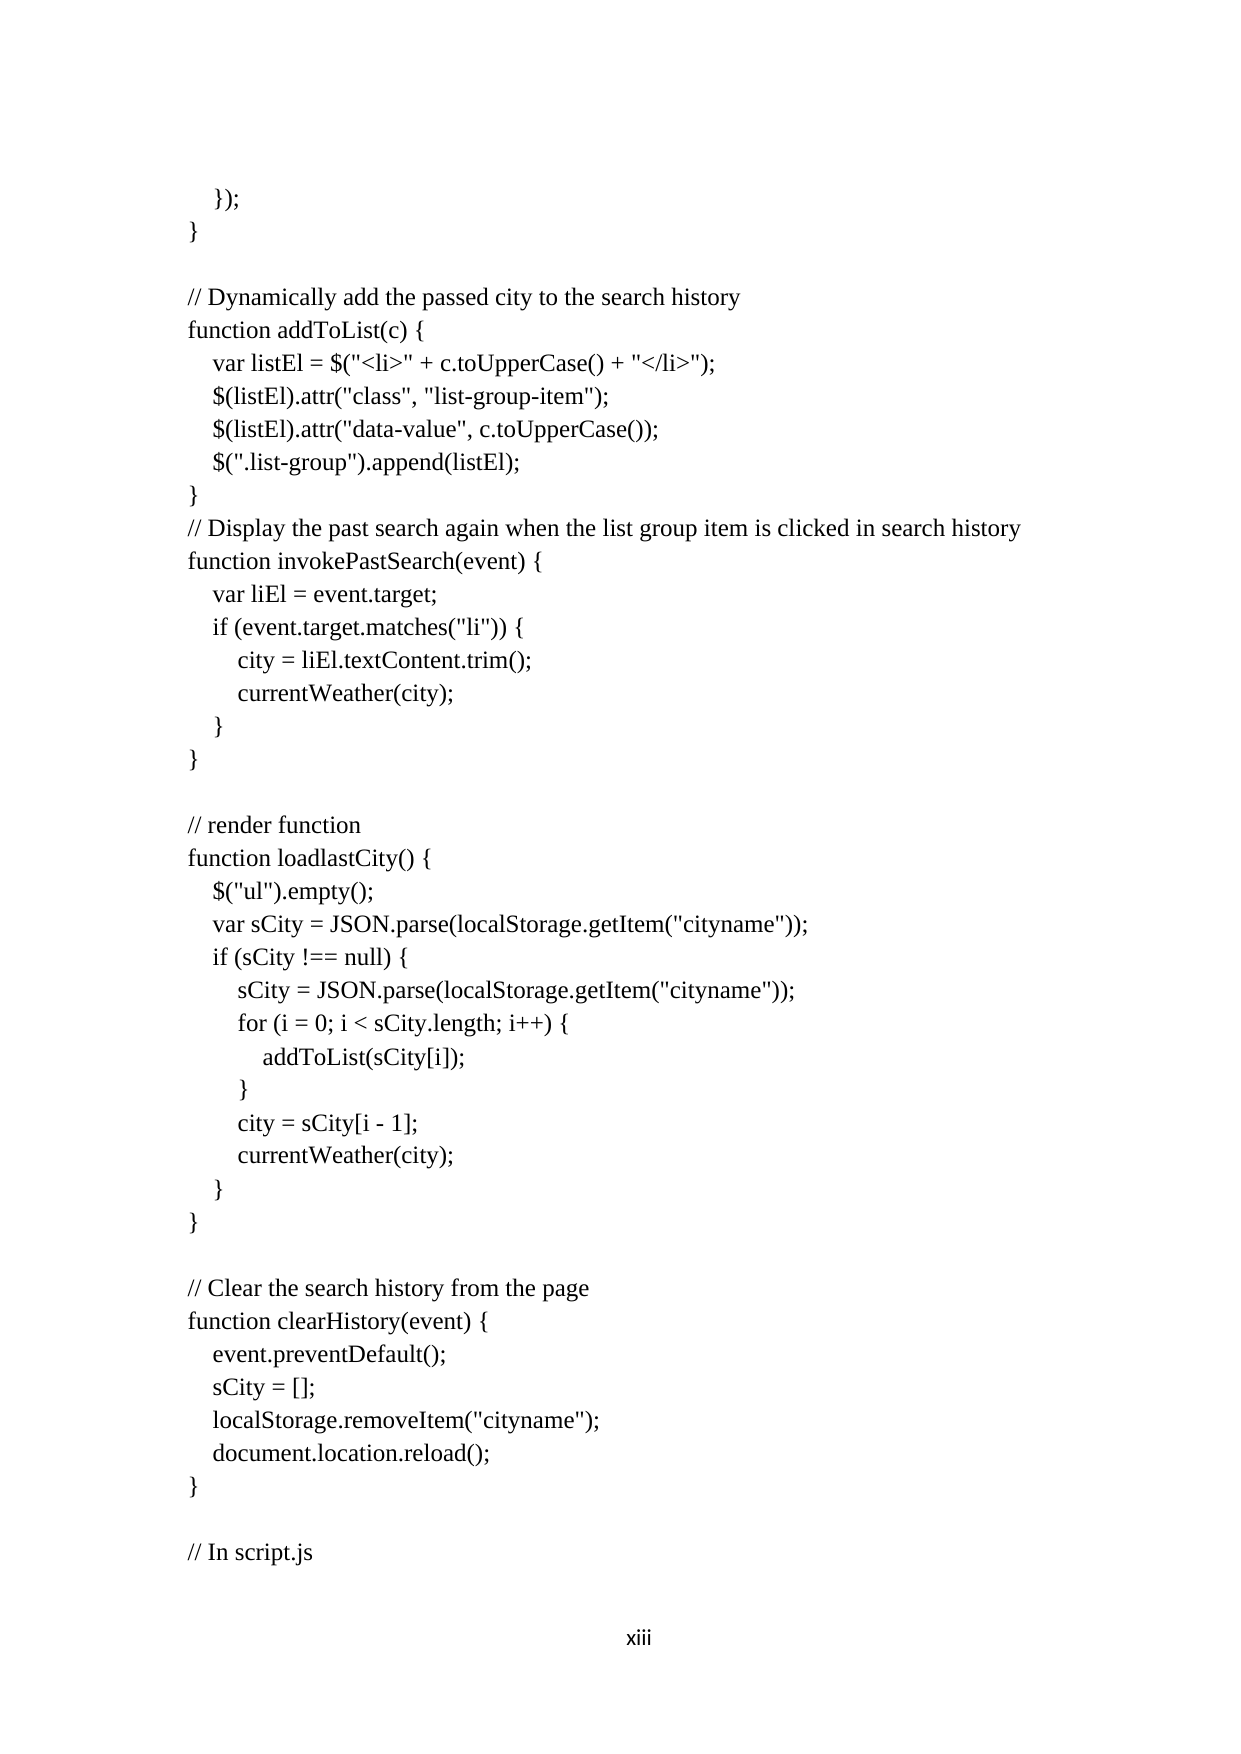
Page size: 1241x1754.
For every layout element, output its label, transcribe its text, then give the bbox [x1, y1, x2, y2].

text sCity = JSON.parse(localStorage.getItem("cityname")); [187, 976, 1090, 1004]
text event.preventDefault(); [187, 1339, 1090, 1367]
text // Display the past search again when the list group item is clicked in search history [187, 513, 1090, 542]
text var sCity = JSON.parse(localStorage.getItem("cityname")); [187, 909, 1090, 938]
text } [187, 216, 1090, 245]
text // Clear the search history from the page [187, 1273, 1090, 1301]
text } [187, 1207, 1090, 1235]
text if (sCity !== null) { [187, 942, 1090, 971]
text $("ul").empty(); [187, 876, 1090, 905]
text $(listEl).attr("data-value", c.toUpperCase()); [187, 414, 1090, 443]
text var listEl = $("<li>" + c.toUpperCase() + "</li>"); [187, 348, 1090, 377]
text }); [187, 183, 1090, 212]
text } [187, 711, 1090, 740]
text city = sCity[i - 1]; [187, 1108, 1090, 1136]
text } [187, 1471, 1090, 1499]
text function invokePastSearch(event) { [187, 546, 1090, 575]
text var liEl = event.target; [187, 579, 1090, 608]
text } [187, 1174, 1090, 1202]
text // Dynamically add the passed city to the search history [187, 282, 1090, 311]
text currentWeather(city); [187, 678, 1090, 707]
text for (i = 0; i < sCity.length; i++) { [187, 1008, 1090, 1037]
text function loadlastCity() { [187, 843, 1090, 872]
text addToList(sCity[i]); [187, 1042, 1090, 1070]
text if (event.target.matches("li")) { [187, 612, 1090, 641]
text } [187, 480, 1090, 509]
text // In script.js [187, 1537, 1090, 1566]
text $(listEl).attr("class", "list-group-item"); [187, 381, 1090, 410]
text sCity = []; [187, 1372, 1090, 1401]
text } [187, 744, 1090, 773]
text document.location.reload(); [187, 1438, 1090, 1467]
text localStorage.removeItem("cityname"); [187, 1405, 1090, 1433]
text function addToList(c) { [187, 315, 1090, 344]
text city = liEl.textContent.trim(); [187, 645, 1090, 674]
text } [187, 1074, 1090, 1103]
text currentWeather(city); [187, 1141, 1090, 1169]
text // render function [187, 810, 1090, 839]
text $(".list-group").append(listEl); [187, 447, 1090, 476]
text function clearHistory(event) { [187, 1306, 1090, 1334]
